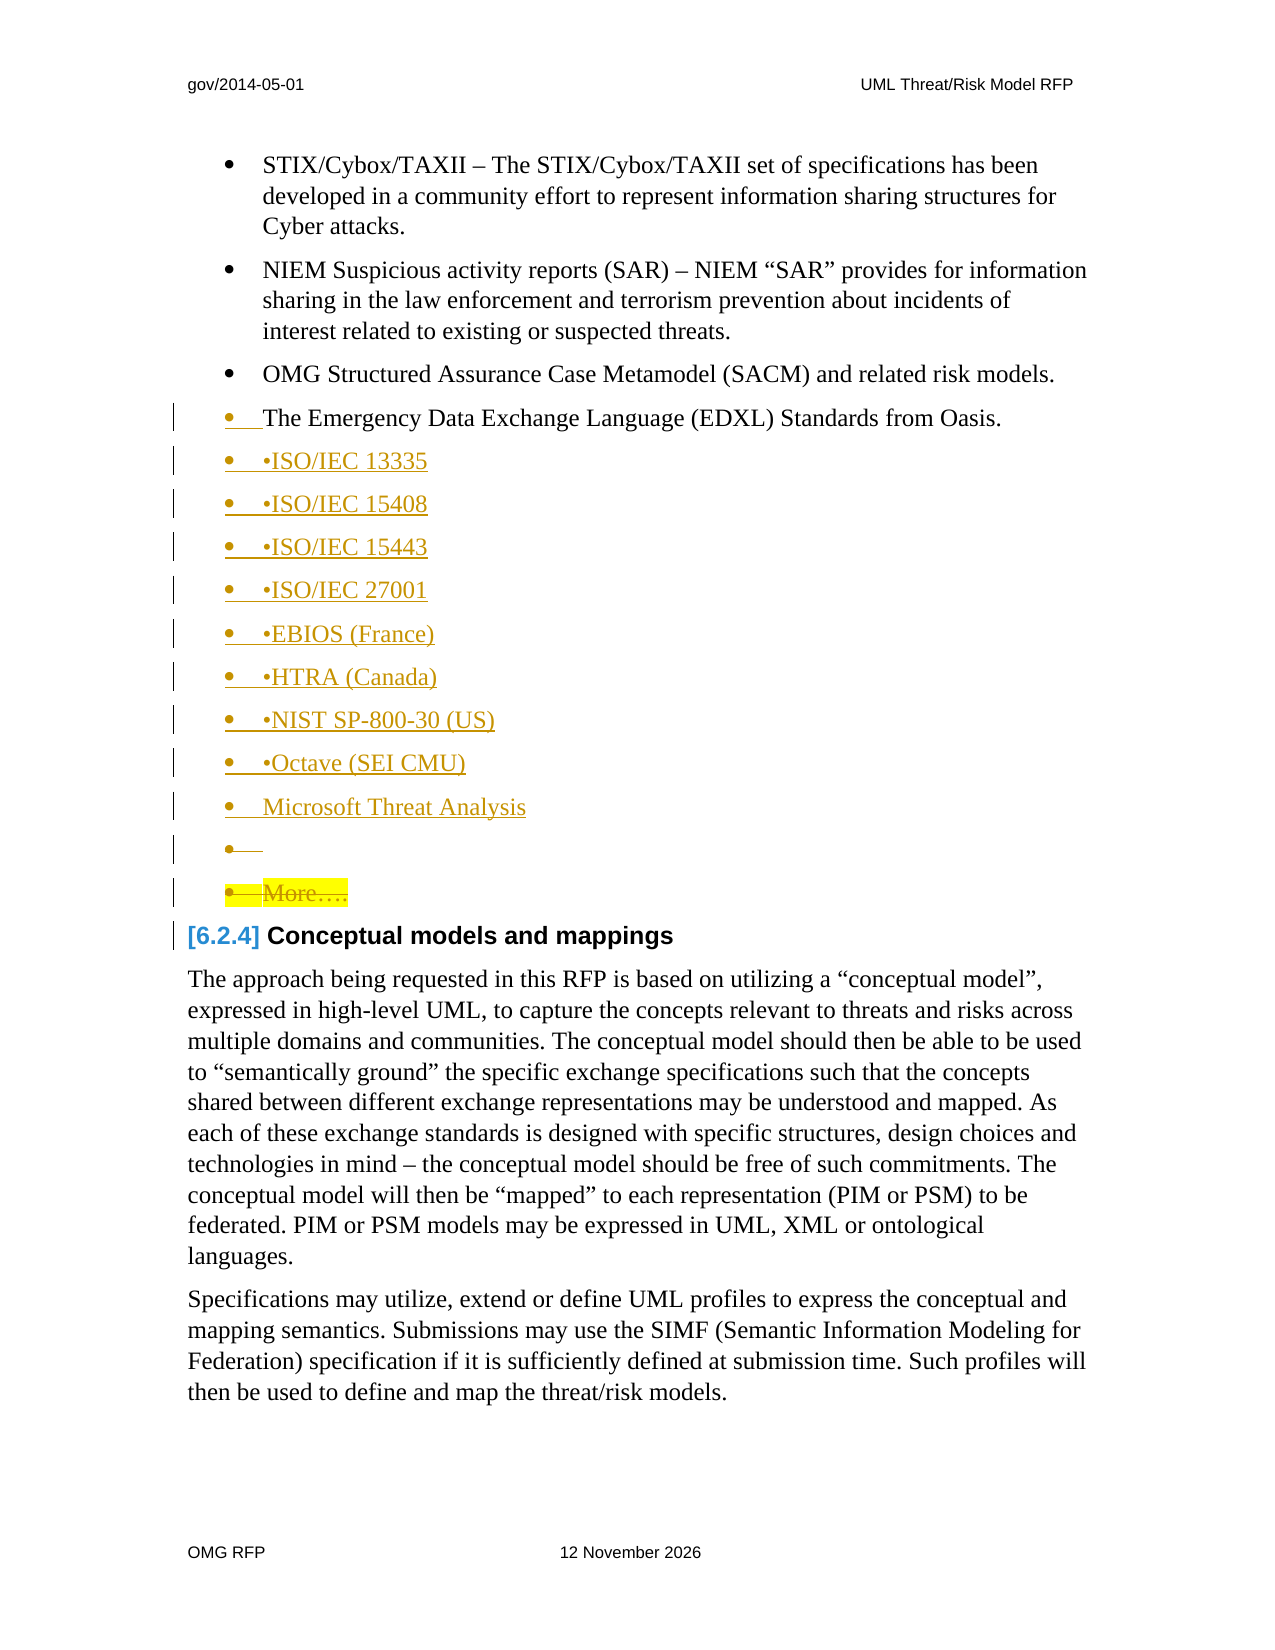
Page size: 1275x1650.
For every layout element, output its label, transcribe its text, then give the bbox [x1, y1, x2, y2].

list OMG Structured Assurance Case Metamodel (SACM) and related risk models. [225, 359, 1087, 388]
list The Emergency Data Exchange Language (EDXL) Standards from Oasis. [225, 403, 1087, 431]
list STIX/Cybox/TAXII – The STIX/Cybox/TAXII set of specifications has been developed in a community effort to represent information sharing structures for Cyber attacks. [225, 150, 1087, 240]
list NIEM Suspicious activity reports (SAR) – NIEM “SAR” provides for information sharing in the law enforcement and terrorism prevention about incidents of interest related to existing or suspected threats. [225, 255, 1087, 345]
text The approach being requested in this RFP is based on utilizing a “conceptual model”, expressed in high-level UML, to capture the concepts relevant to threats and risks across multiple domains and communities. The conceptual model should then be able to be used to “semantically ground” the specific exchange specifications such that the concepts shared between different exchange representations may be understood and mapped. As each of these exchange standards is designed with specific structures, design choices and technologies in mind – the conceptual model should be free of such commitments. The conceptual model will then be “mapped” to each representation (PIM or PSM) to be federated. PIM or PSM models may be expressed in UML, XML or ontological languages. [187, 964, 1087, 1270]
subtitle Conceptual models and mappings [187, 921, 1087, 950]
